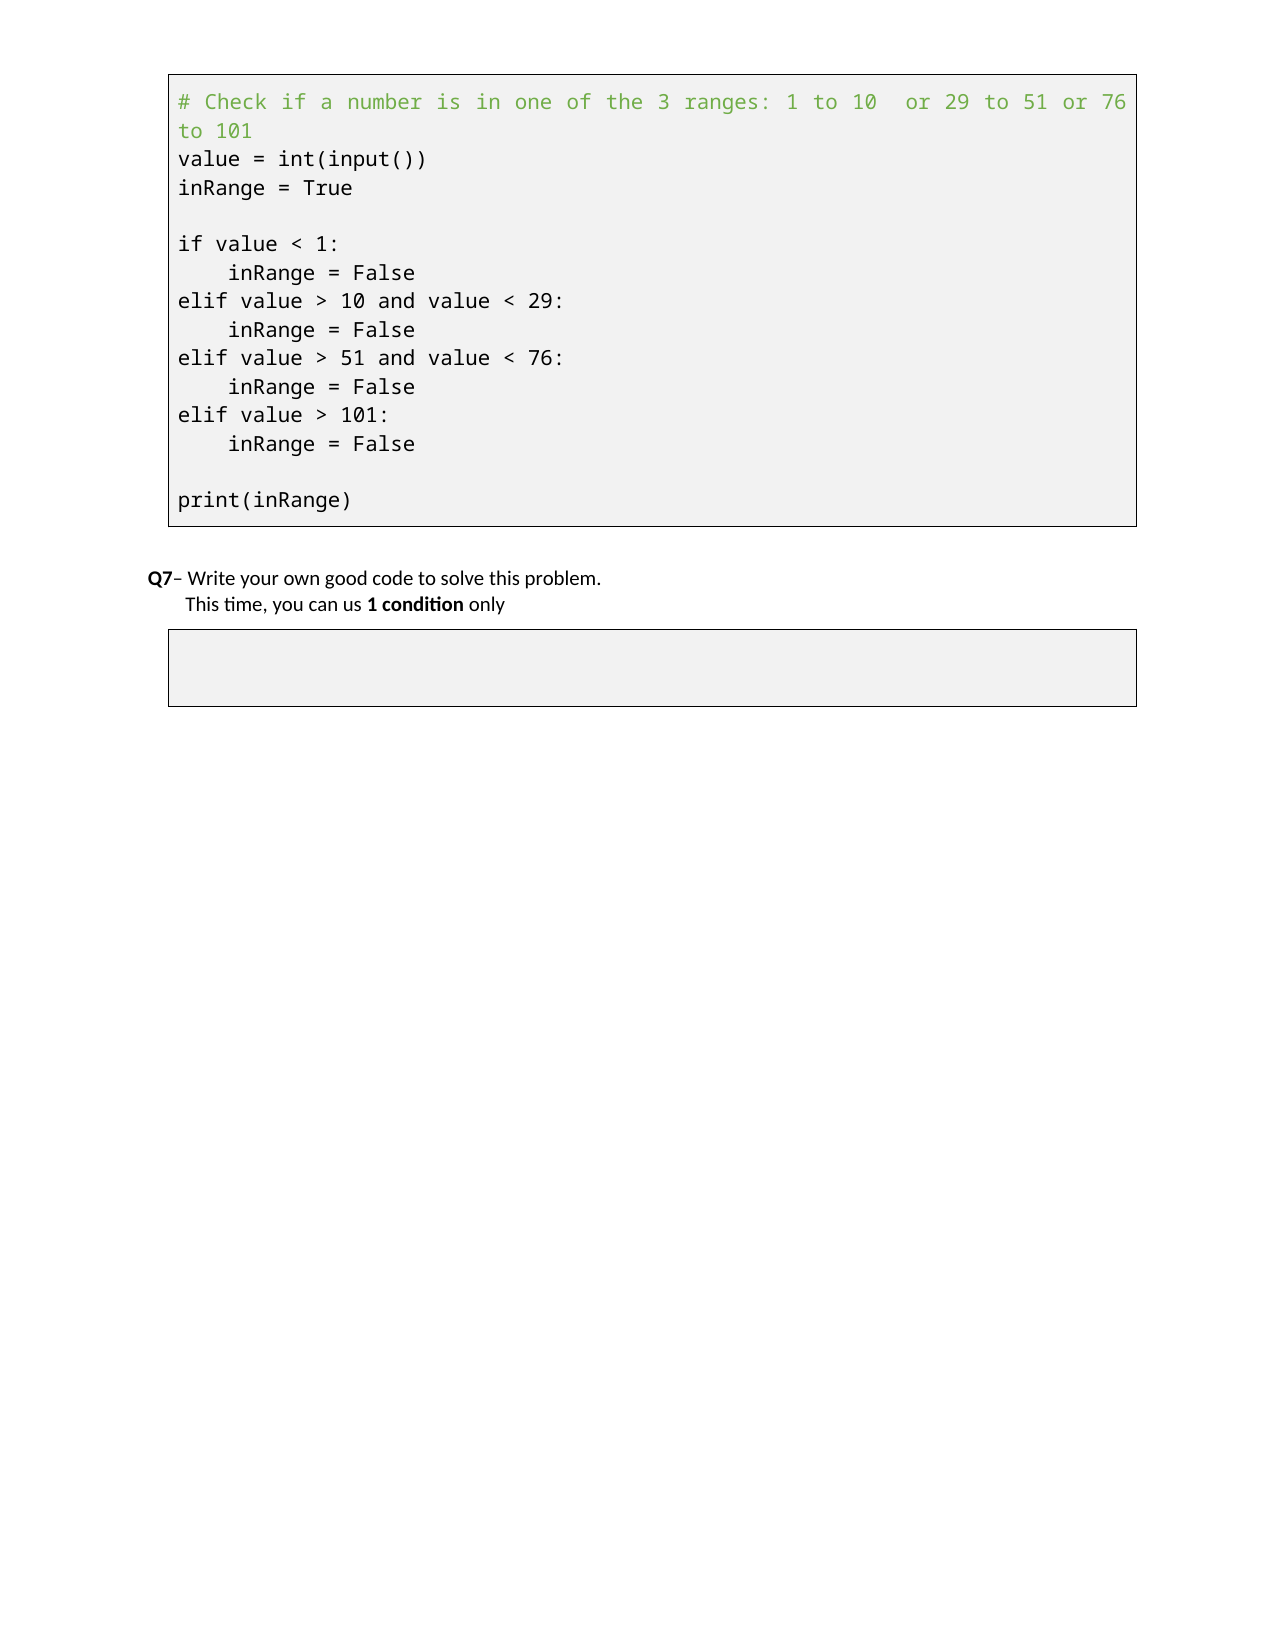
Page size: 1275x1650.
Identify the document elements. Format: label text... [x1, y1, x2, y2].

text print(inRange) [169, 472, 1136, 526]
text if value < 1: [169, 216, 1136, 244]
text Q7– Write your own good code to solve this problem. [148, 565, 1127, 591]
text inRange = False [169, 358, 1136, 387]
text inRange = False [169, 301, 1136, 330]
text inRange = False [169, 244, 1136, 273]
text This time, you can us 1 condition only [185, 591, 1127, 616]
text elif value > 101: [169, 387, 1136, 415]
text elif value > 10 and value < 29: [169, 273, 1136, 301]
text value = int(input()) [169, 131, 1136, 159]
text # Check if a number is in one of the 3 ranges: 1 to 10 or 29 to 51 or 76 to 101 [169, 75, 1136, 131]
text elif value > 51 and value < 76: [169, 330, 1136, 358]
text inRange = True [169, 159, 1136, 188]
text inRange = False [169, 415, 1136, 443]
